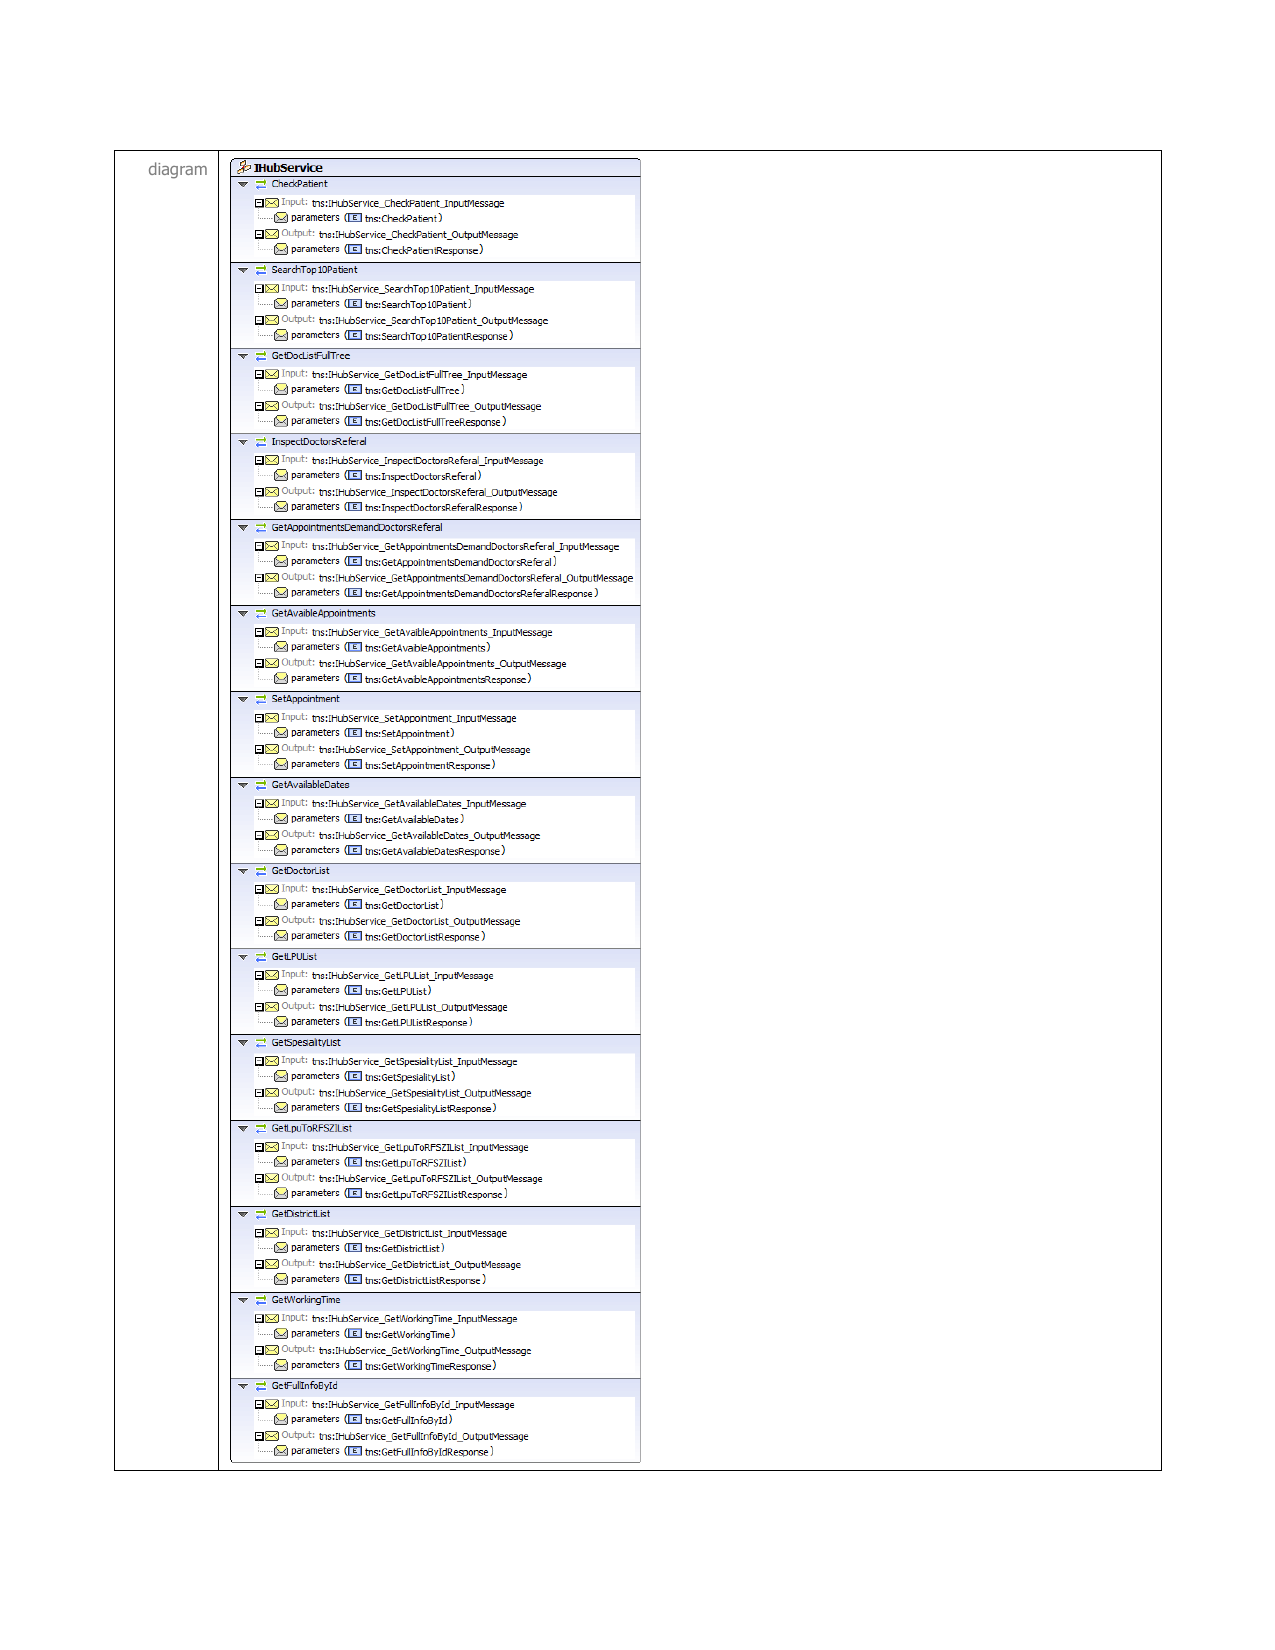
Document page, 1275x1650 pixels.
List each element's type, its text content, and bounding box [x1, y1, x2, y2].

picture [230, 158, 641, 1463]
table_header diagram [115, 151, 218, 1470]
table_header [219, 151, 1161, 1470]
